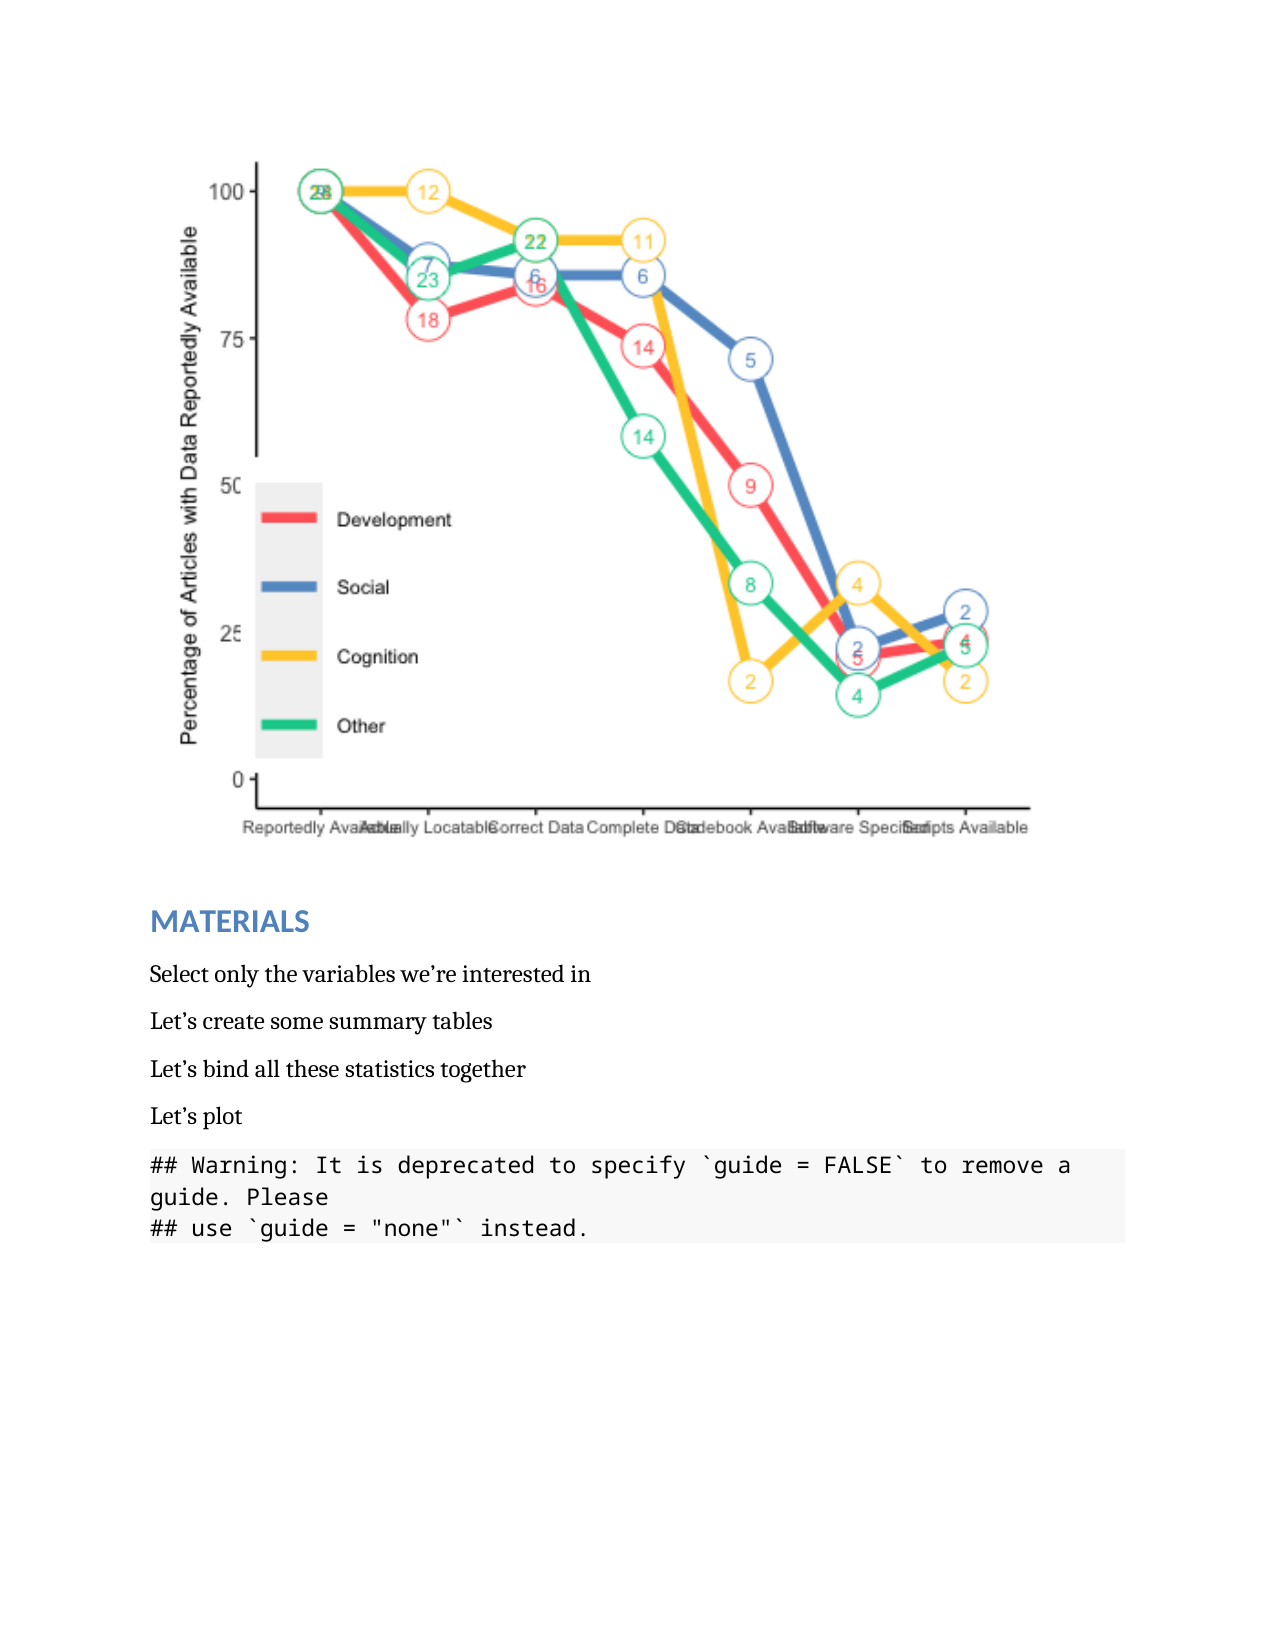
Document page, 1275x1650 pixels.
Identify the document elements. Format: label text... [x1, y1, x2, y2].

text Let’s create some summary tables [150, 1007, 1125, 1036]
text Select only the variables we’re interested in [150, 959, 1125, 988]
text Let’s bind all these statistics together [150, 1054, 1125, 1083]
text ## Warning: It is deprecated to specify `guide = FALSE` to remove a guide. Please ## use `guide = "none"` instead. [150, 1149, 1125, 1243]
subtitle MATERIALS [150, 900, 1125, 941]
picture [168, 150, 1044, 850]
text Let’s plot [150, 1102, 1125, 1131]
